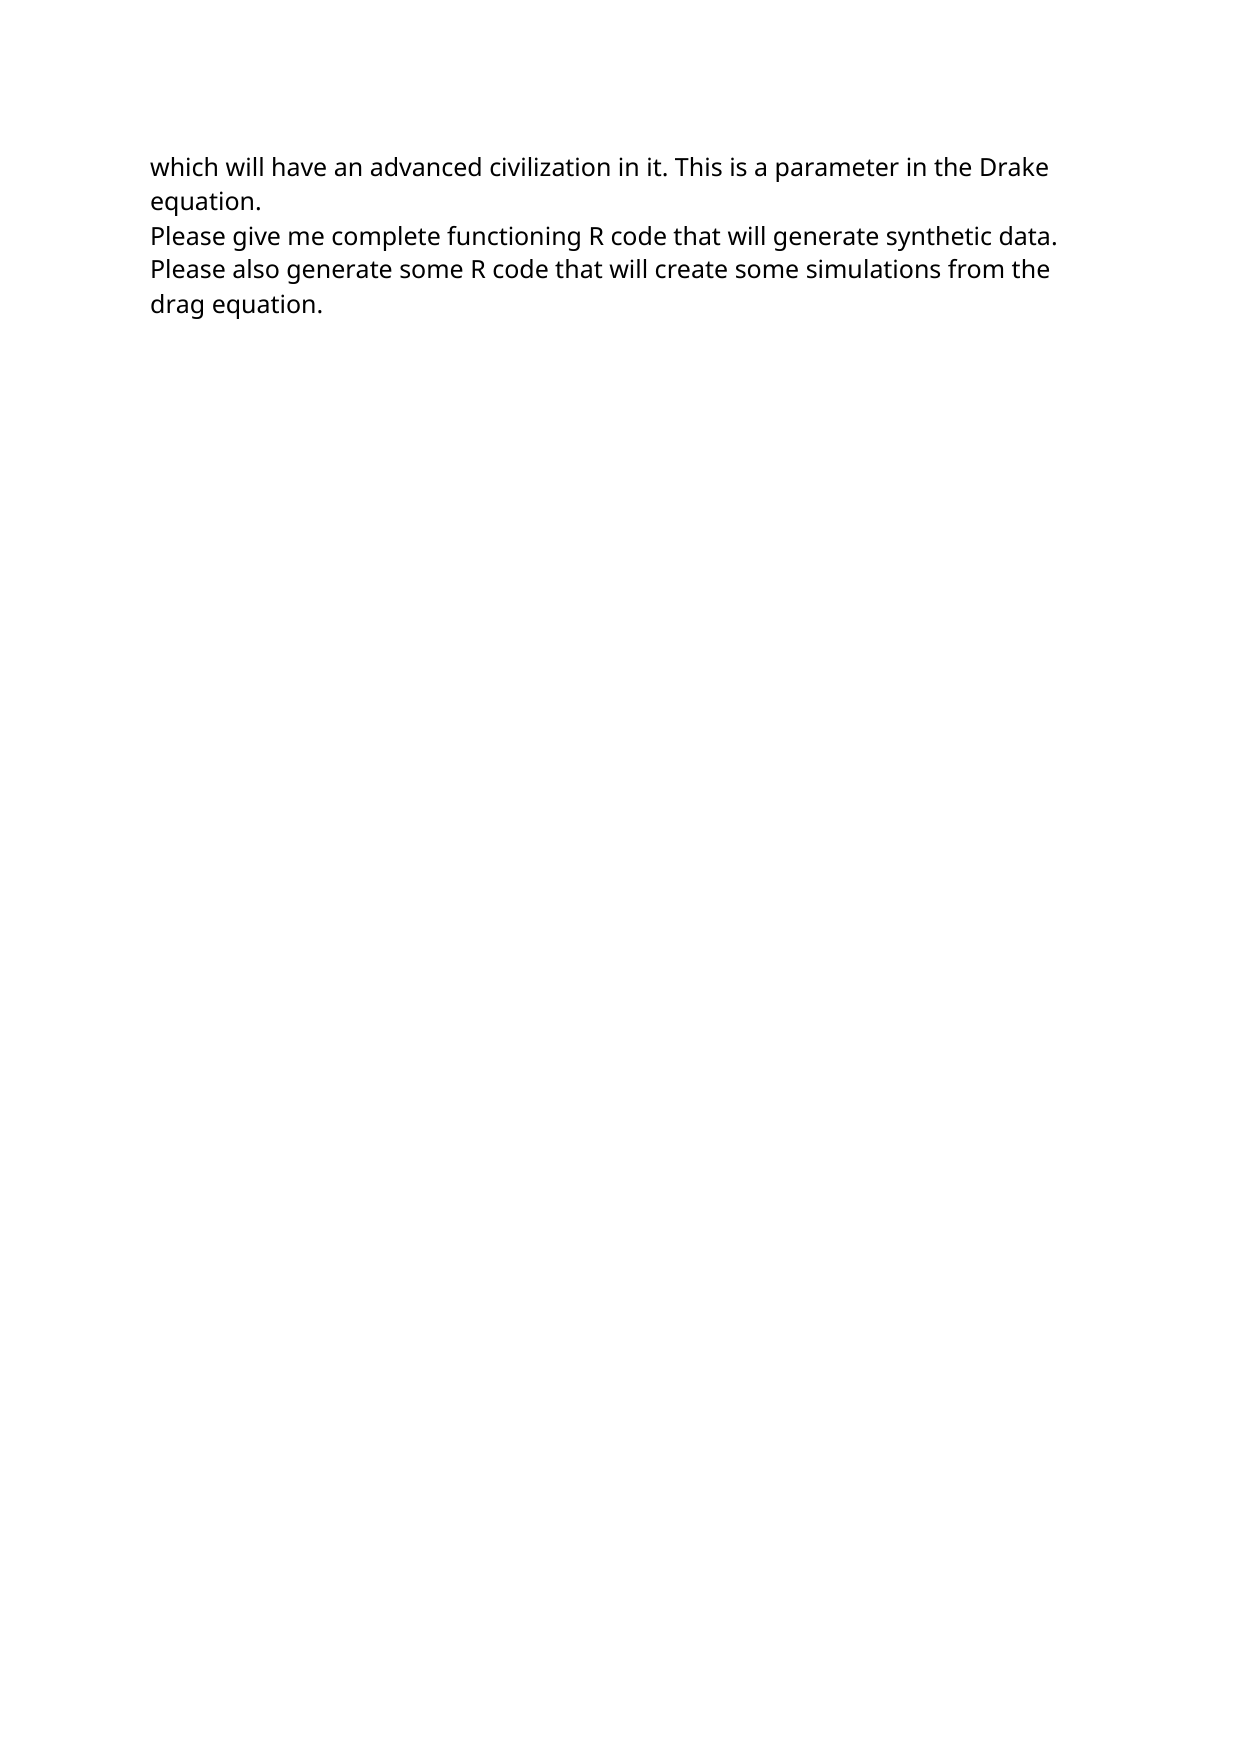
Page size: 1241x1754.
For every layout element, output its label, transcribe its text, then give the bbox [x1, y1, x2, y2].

text Please give me complete functioning R code that will generate synthetic data. [150, 218, 1090, 252]
text Please also generate some R code that will create some simulations from the drag equation. [150, 252, 1090, 320]
